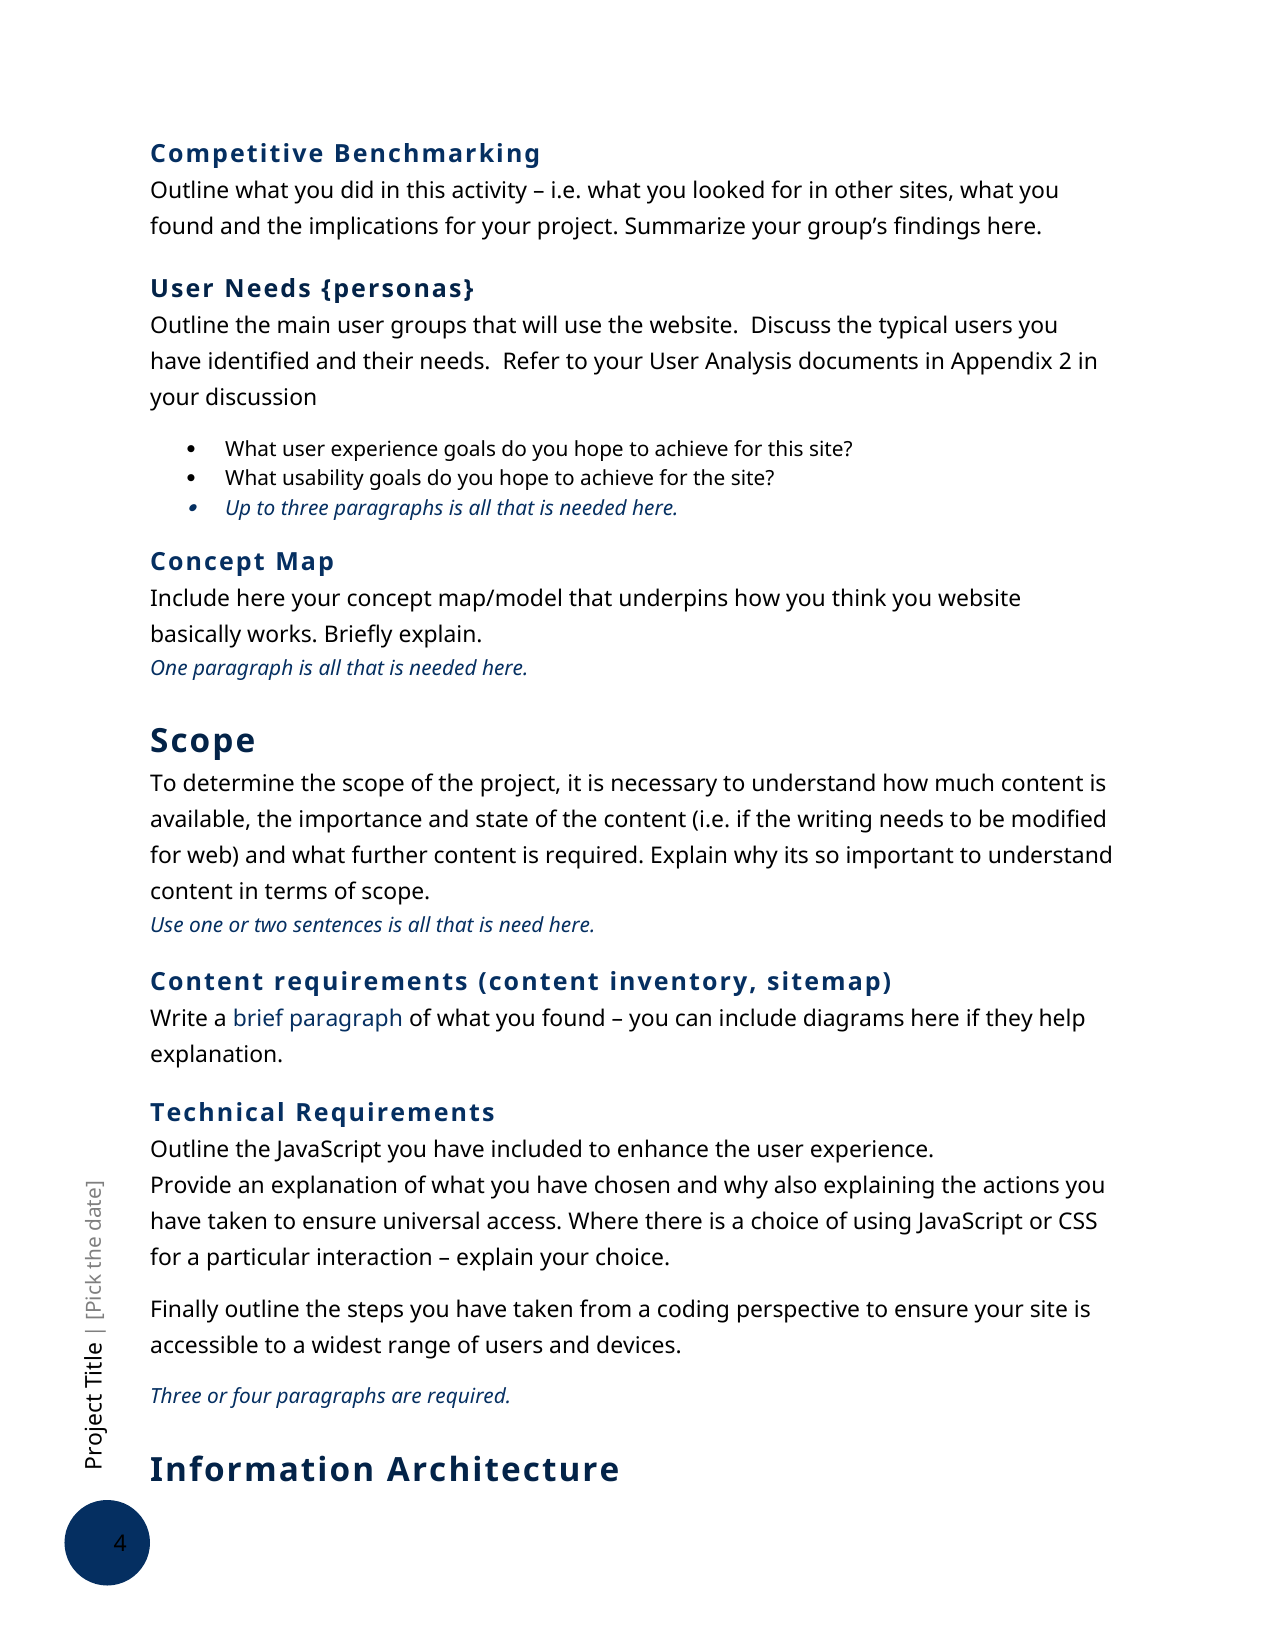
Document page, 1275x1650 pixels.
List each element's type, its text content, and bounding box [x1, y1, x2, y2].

list What user experience goals do you hope to achieve for this site? [187, 434, 1114, 462]
text Three or four paragraphs are required. [150, 1382, 1114, 1410]
subtitle Information Architecture [150, 1446, 1114, 1491]
text Write a brief paragraph of what you found – you can include diagrams here if they help explanation. [150, 1002, 1114, 1069]
text Include here your concept map/model that underpins how you think you website basically works. Briefly explain. One paragraph is all that is needed here. [150, 582, 1114, 682]
subtitle Technical Requirements [150, 1094, 1114, 1128]
subtitle Concept Map [150, 544, 1114, 578]
list Up to three paragraphs is all that is needed here. [187, 493, 1114, 522]
subtitle Competitive Benchmarking [150, 136, 1114, 170]
subtitle User Needs {personas} [150, 271, 1114, 305]
text Outline what you did in this activity – i.e. what you looked for in other sites, what you found and the implications for your project. Summarize your group’s findings here. [150, 174, 1114, 241]
text Outline the JavaScript you have included to enhance the user experience. Provide an explanation of what you have chosen and why also explaining the actions you have taken to ensure universal access. Where there is a choice of using JavaScript or CSS for a particular interaction – explain your choice. [150, 1133, 1114, 1272]
list What usability goals do you hope to achieve for the site? [187, 463, 1114, 492]
subtitle Scope [150, 717, 1114, 763]
text Outline the main user groups that will use the website. Discuss the typical users you have identified and their needs. Refer to your User Analysis documents in Appendix 2 in your discussion [150, 309, 1114, 412]
text Finally outline the steps you have taken from a coding perspective to ensure your site is accessible to a widest range of users and devices. [150, 1293, 1114, 1360]
text To determine the scope of the project, it is necessary to understand how much content is available, the importance and state of the content (i.e. if the writing needs to be modified for web) and what further content is required. Explain why its so important to understand content in terms of scope. Use one or two sentences is all that is need here. [150, 767, 1114, 938]
subtitle Content requirements (content inventory, sitemap) [150, 963, 1114, 998]
